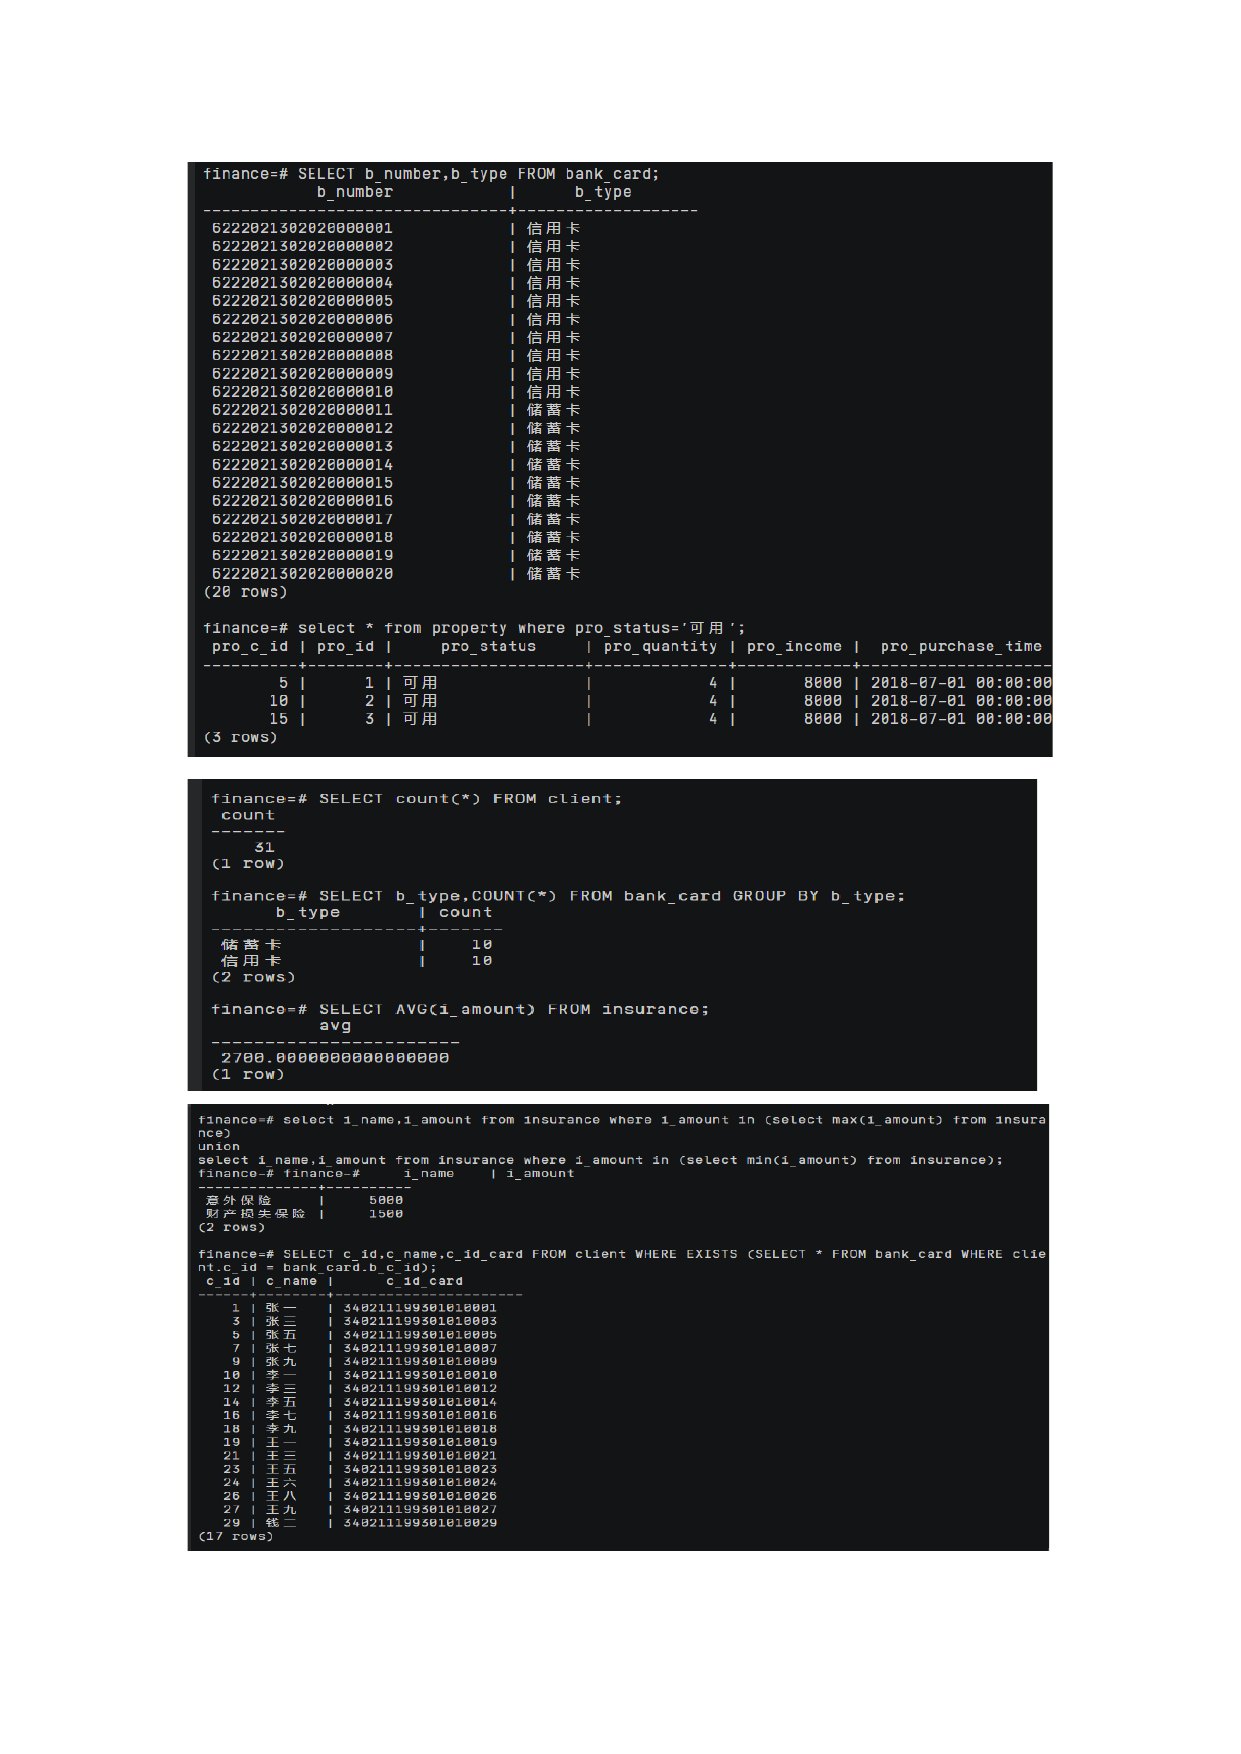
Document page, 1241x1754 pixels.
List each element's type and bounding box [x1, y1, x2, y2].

picture [187, 1104, 1050, 1551]
picture [187, 779, 1038, 1091]
picture [187, 162, 1053, 757]
